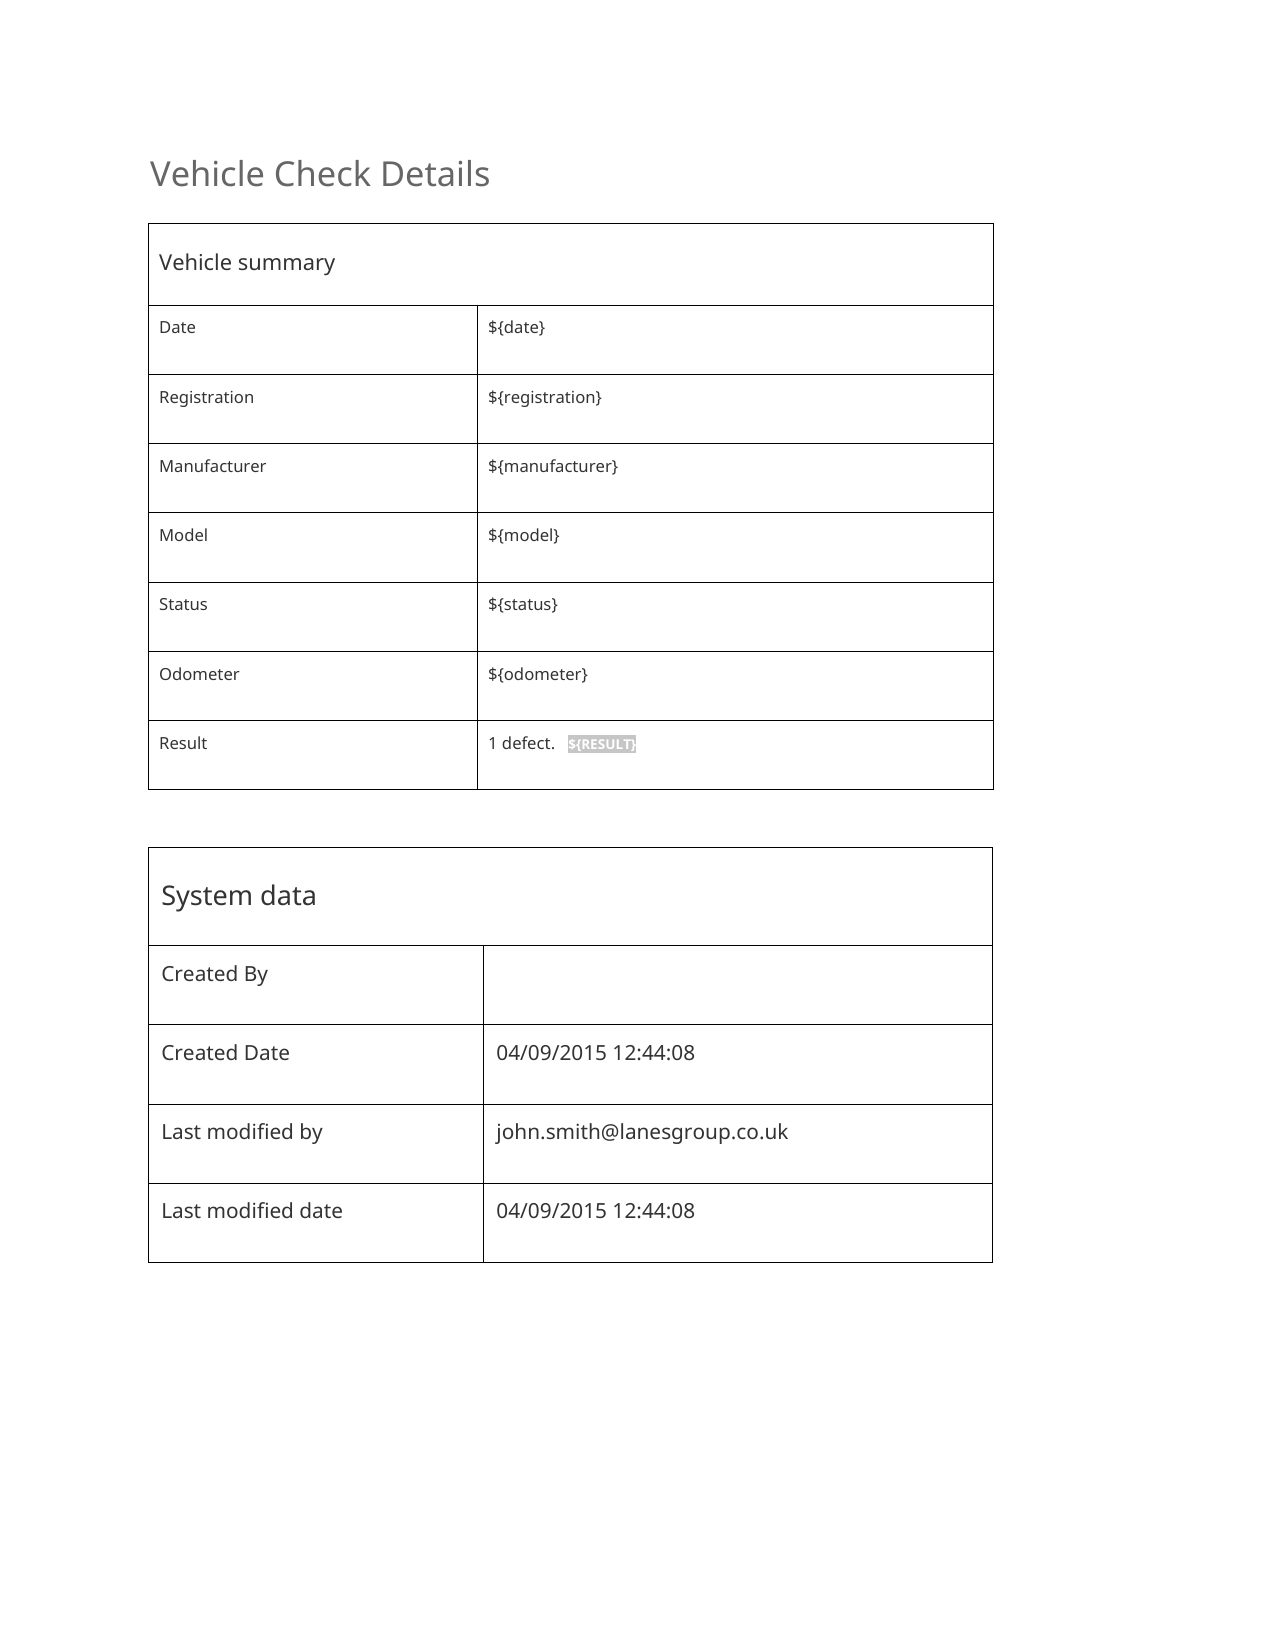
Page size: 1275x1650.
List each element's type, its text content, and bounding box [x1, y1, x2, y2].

table_cell ${date} [478, 306, 993, 374]
table_header Vehicle summary [149, 224, 993, 304]
table_cell ${odometer} [478, 652, 993, 720]
table_cell ${status} [478, 583, 993, 651]
table_cell Status [149, 583, 477, 651]
table_cell Last modified date [149, 1184, 483, 1262]
table_cell 04/09/2015 12:44:08 [484, 1184, 992, 1262]
table_cell ${manufacturer} [478, 444, 993, 512]
table_cell ${model} [478, 513, 993, 582]
table_cell john.smith@lanesgroup.co.uk [484, 1105, 992, 1183]
table_cell Last modified by [149, 1105, 483, 1183]
table_cell ${registration} [478, 375, 993, 443]
table_cell Result [149, 721, 477, 789]
table_cell Registration [149, 375, 477, 443]
table_cell Model [149, 513, 477, 582]
table_cell [484, 946, 992, 1024]
table_cell Manufacturer [149, 444, 477, 512]
table_cell Created Date [149, 1025, 483, 1103]
table_cell Odometer [149, 652, 477, 720]
text Vehicle Check Details [150, 150, 1112, 197]
table_header System data [149, 848, 992, 945]
table_cell Created By [149, 946, 483, 1024]
table_cell 04/09/2015 12:44:08 [484, 1025, 992, 1103]
table_cell Date [149, 306, 477, 374]
table_cell 1 defect. ${RESULT} [478, 721, 993, 789]
